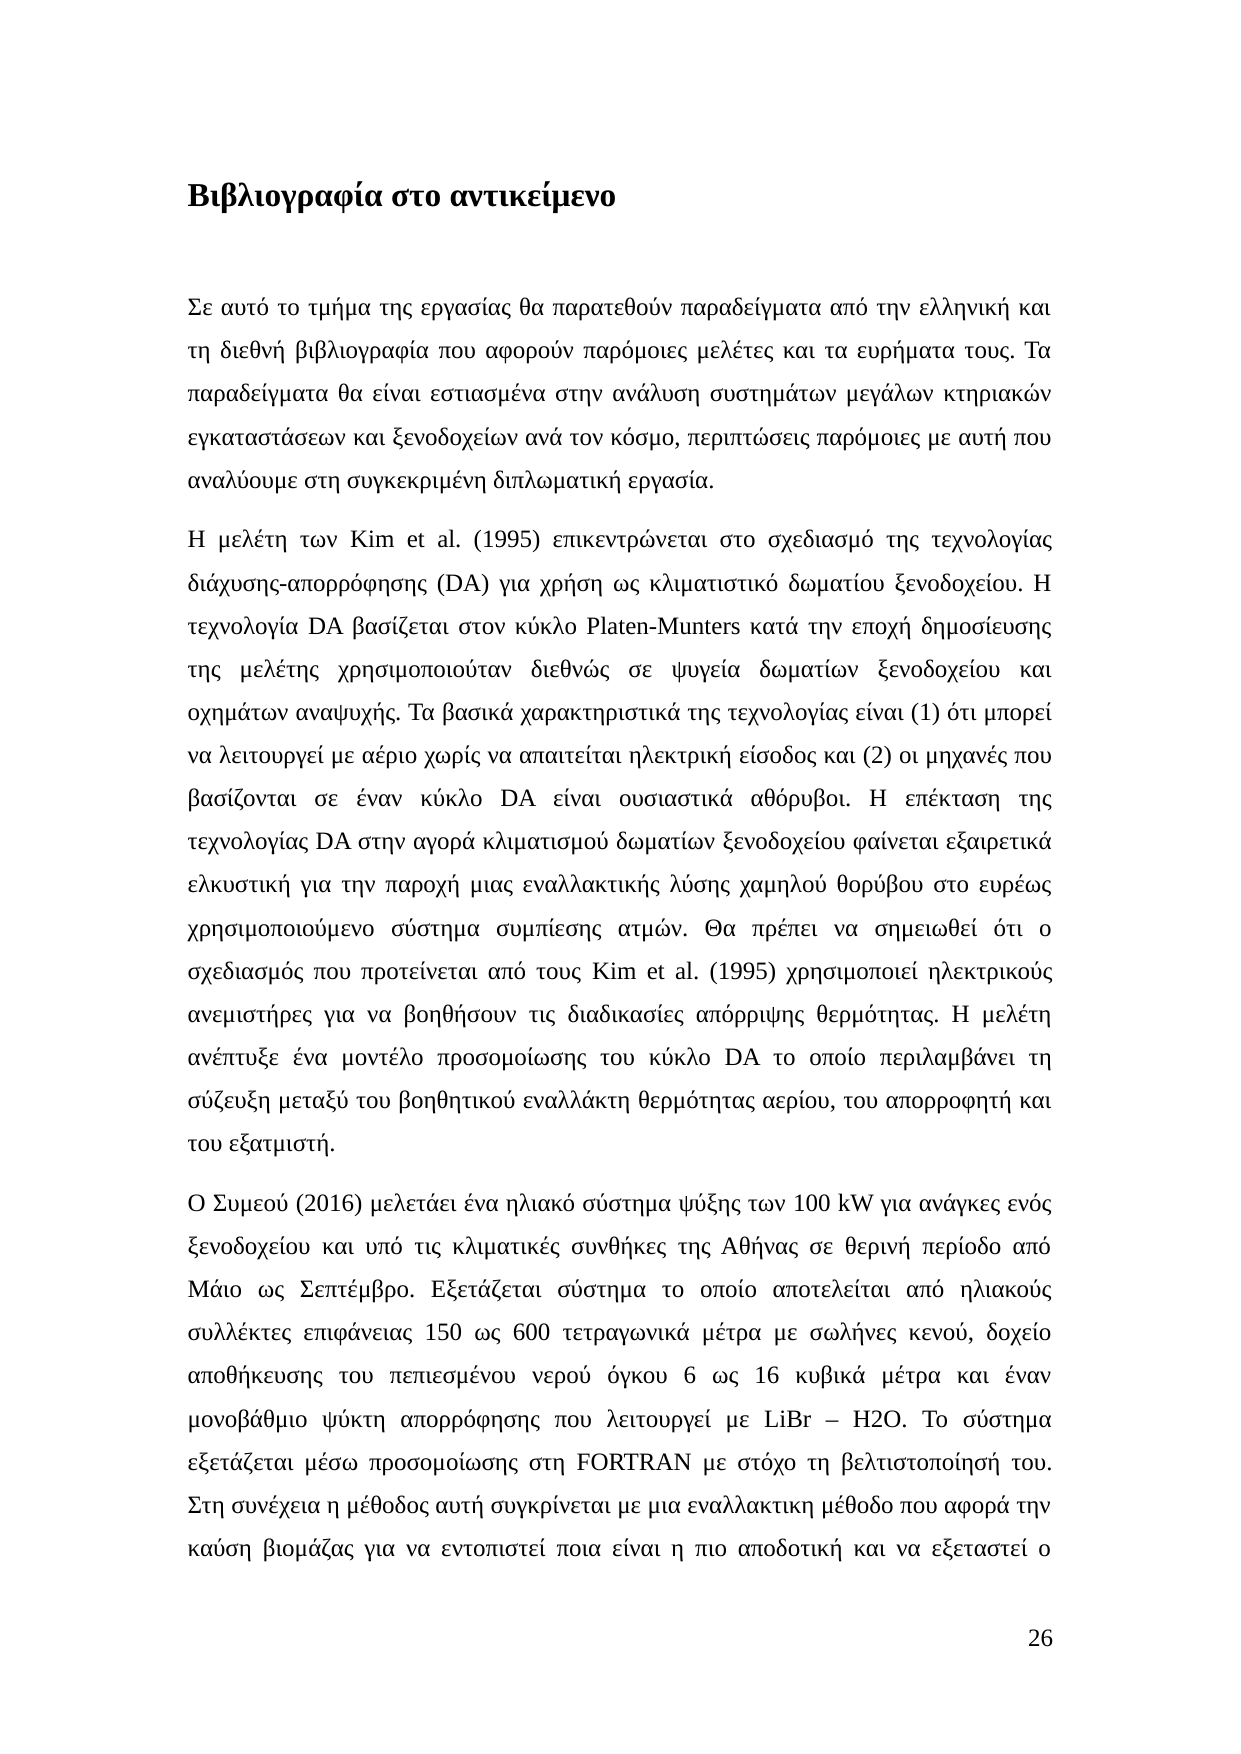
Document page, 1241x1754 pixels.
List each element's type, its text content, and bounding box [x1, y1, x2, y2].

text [187, 1188, 1053, 1562]
text Σε αυτό το τμήμα της εργασίας θα παρατεθούν παραδείγματα από την ελληνική και τη διεθνή βιβλιογραφία που αφορούν παρόμοιες μελέτες και τα ευρήματα τους. Τα παραδείγματα θα είναι εστιασμένα στην ανάλυση συστημάτων μεγάλων κτηριακών εγκαταστάσεων και ξενοδοχείων ανά τον κόσμο, περιπτώσεις παρόμοιες με αυτή που αναλύουμε στη συγκεκριμένη διπλωματική εργασία. [187, 292, 1053, 493]
subtitle Βιβλιογραφία στο αντικείμενο [187, 175, 1053, 213]
text Η μελέτη των Kim et al. (1995) επικεντρώνεται στο σχεδιασμό της τεχνολογίας διάχυσης-απορρόφησης (DA) για χρήση ως κλιματιστικό δωματίου ξενοδοχείου. Η τεχνολογία DA βασίζεται στον κύκλο Platen-Munters κατά την εποχή δημοσίευσης της μελέτης χρησιμοποιούταν διεθνώς σε ψυγεία δωματίων ξενοδοχείου και οχημάτων αναψυχής. Τα βασικά χαρακτηριστικά της τεχνολογίας είναι (1) ότι μπορεί να λειτουργεί με αέριο χωρίς να απαιτείται ηλεκτρική είσοδος και (2) οι μηχανές που βασίζονται σε έναν κύκλο DA είναι ουσιαστικά αθόρυβοι. Η επέκταση της τεχνολογίας DA στην αγορά κλιματισμού δωματίων ξενοδοχείου φαίνεται εξαιρετικά ελκυστική για την παροχή μιας εναλλακτικής λύσης χαμηλού θορύβου στο ευρέως χρησιμοποιούμενο σύστημα συμπίεσης ατμών. Θα πρέπει να σημειωθεί ότι ο σχεδιασμός που προτείνεται από τους Kim et al. (1995) χρησιμοποιεί ηλεκτρικούς ανεμιστήρες για να βοηθήσουν τις διαδικασίες απόρριψης θερμότητας. Η μελέτη ανέπτυξε ένα μοντέλο προσομοίωσης του κύκλο DA το οποίο περιλαμβάνει τη σύζευξη μεταξύ του βοηθητικού εναλλάκτη θερμότητας αερίου, του απορροφητή και του εξατμιστή. [187, 524, 1053, 1157]
